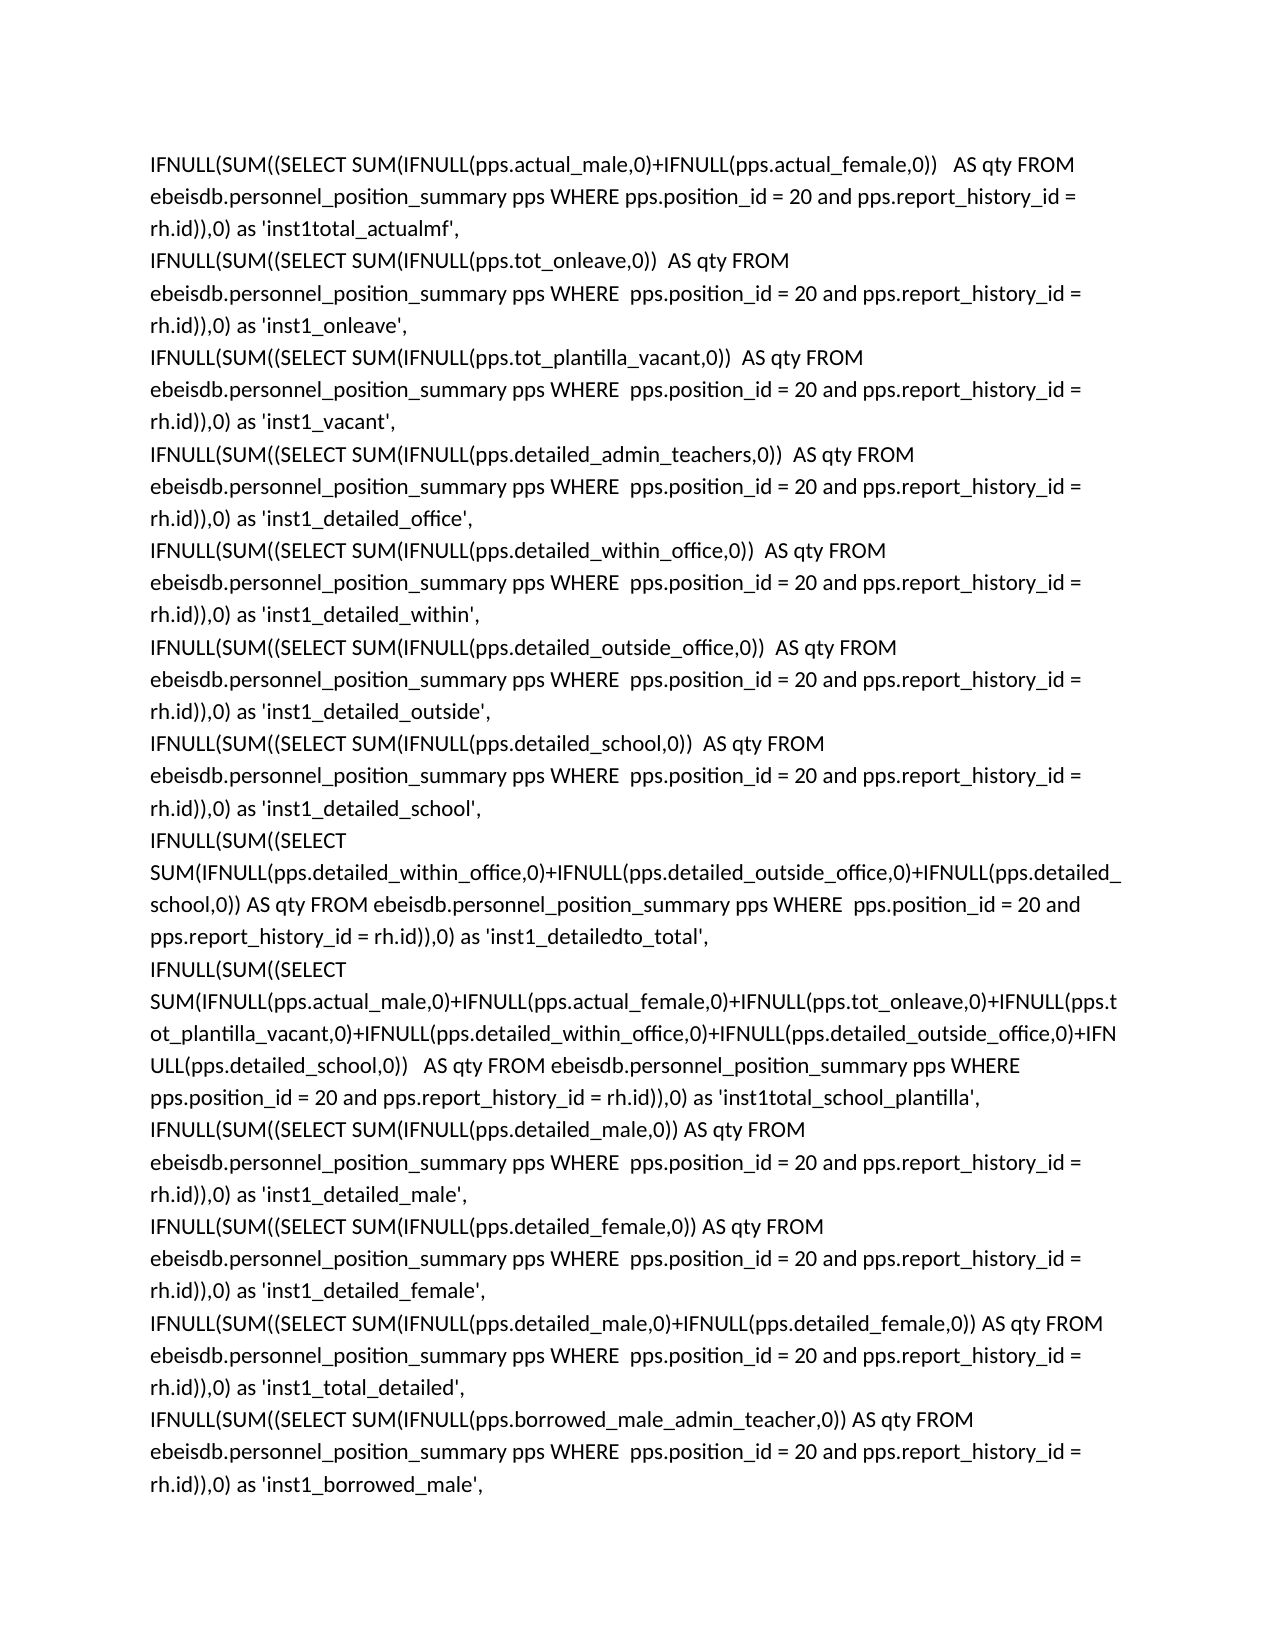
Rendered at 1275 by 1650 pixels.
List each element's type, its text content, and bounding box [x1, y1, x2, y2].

text IFNULL(SUM((SELECT SUM(IFNULL(pps.tot_plantilla_vacant,0)) AS qty FROM ebeisdb.personnel_position_summary pps WHERE pps.position_id = 20 and pps.report_history_id = rh.id)),0) as 'inst1_vacant', [150, 343, 1125, 436]
text IFNULL(SUM((SELECT SUM(IFNULL(pps.actual_male,0)+IFNULL(pps.actual_female,0)) AS qty FROM ebeisdb.personnel_position_summary pps WHERE pps.position_id = 20 and pps.report_history_id = rh.id)),0) as 'inst1total_actualmf', [150, 150, 1125, 242]
text IFNULL(SUM((SELECT SUM(IFNULL(pps.detailed_female,0)) AS qty FROM ebeisdb.personnel_position_summary pps WHERE pps.position_id = 20 and pps.report_history_id = rh.id)),0) as 'inst1_detailed_female', [150, 1212, 1125, 1304]
text IFNULL(SUM((SELECT SUM(IFNULL(pps.borrowed_male_admin_teacher,0)) AS qty FROM ebeisdb.personnel_position_summary pps WHERE pps.position_id = 20 and pps.report_history_id = rh.id)),0) as 'inst1_borrowed_male', [150, 1405, 1125, 1498]
text IFNULL(SUM((SELECT SUM(IFNULL(pps.tot_onleave,0)) AS qty FROM ebeisdb.personnel_position_summary pps WHERE pps.position_id = 20 and pps.report_history_id = rh.id)),0) as 'inst1_onleave', [150, 247, 1125, 339]
text IFNULL(SUM((SELECT SUM(IFNULL(pps.detailed_outside_office,0)) AS qty FROM ebeisdb.personnel_position_summary pps WHERE pps.position_id = 20 and pps.report_history_id = rh.id)),0) as 'inst1_detailed_outside', [150, 633, 1125, 725]
text IFNULL(SUM((SELECT SUM(IFNULL(pps.detailed_school,0)) AS qty FROM ebeisdb.personnel_position_summary pps WHERE pps.position_id = 20 and pps.report_history_id = rh.id)),0) as 'inst1_detailed_school', [150, 729, 1125, 822]
text IFNULL(SUM((SELECT SUM(IFNULL(pps.detailed_male,0)) AS qty FROM ebeisdb.personnel_position_summary pps WHERE pps.position_id = 20 and pps.report_history_id = rh.id)),0) as 'inst1_detailed_male', [150, 1116, 1125, 1208]
text IFNULL(SUM((SELECT SUM(IFNULL(pps.detailed_admin_teachers,0)) AS qty FROM ebeisdb.personnel_position_summary pps WHERE pps.position_id = 20 and pps.report_history_id = rh.id)),0) as 'inst1_detailed_office', [150, 440, 1125, 532]
text IFNULL(SUM((SELECT SUM(IFNULL(pps.detailed_male,0)+IFNULL(pps.detailed_female,0)) AS qty FROM ebeisdb.personnel_position_summary pps WHERE pps.position_id = 20 and pps.report_history_id = rh.id)),0) as 'inst1_total_detailed', [150, 1309, 1125, 1401]
text IFNULL(SUM((SELECT SUM(IFNULL(pps.actual_male,0)+IFNULL(pps.actual_female,0)+IFNULL(pps.tot_onleave,0)+IFNULL(pps.tot_plantilla_vacant,0)+IFNULL(pps.detailed_within_office,0)+IFNULL(pps.detailed_outside_office,0)+IFNULL(pps.detailed_school,0)) AS qty FROM ebeisdb.personnel_position_summary pps WHERE pps.position_id = 20 and pps.report_history_id = rh.id)),0) as 'inst1total_school_plantilla', [150, 955, 1125, 1111]
text IFNULL(SUM((SELECT SUM(IFNULL(pps.detailed_within_office,0)+IFNULL(pps.detailed_outside_office,0)+IFNULL(pps.detailed_school,0)) AS qty FROM ebeisdb.personnel_position_summary pps WHERE pps.position_id = 20 and pps.report_history_id = rh.id)),0) as 'inst1_detailedto_total', [150, 826, 1125, 951]
text IFNULL(SUM((SELECT SUM(IFNULL(pps.detailed_within_office,0)) AS qty FROM ebeisdb.personnel_position_summary pps WHERE pps.position_id = 20 and pps.report_history_id = rh.id)),0) as 'inst1_detailed_within', [150, 536, 1125, 629]
